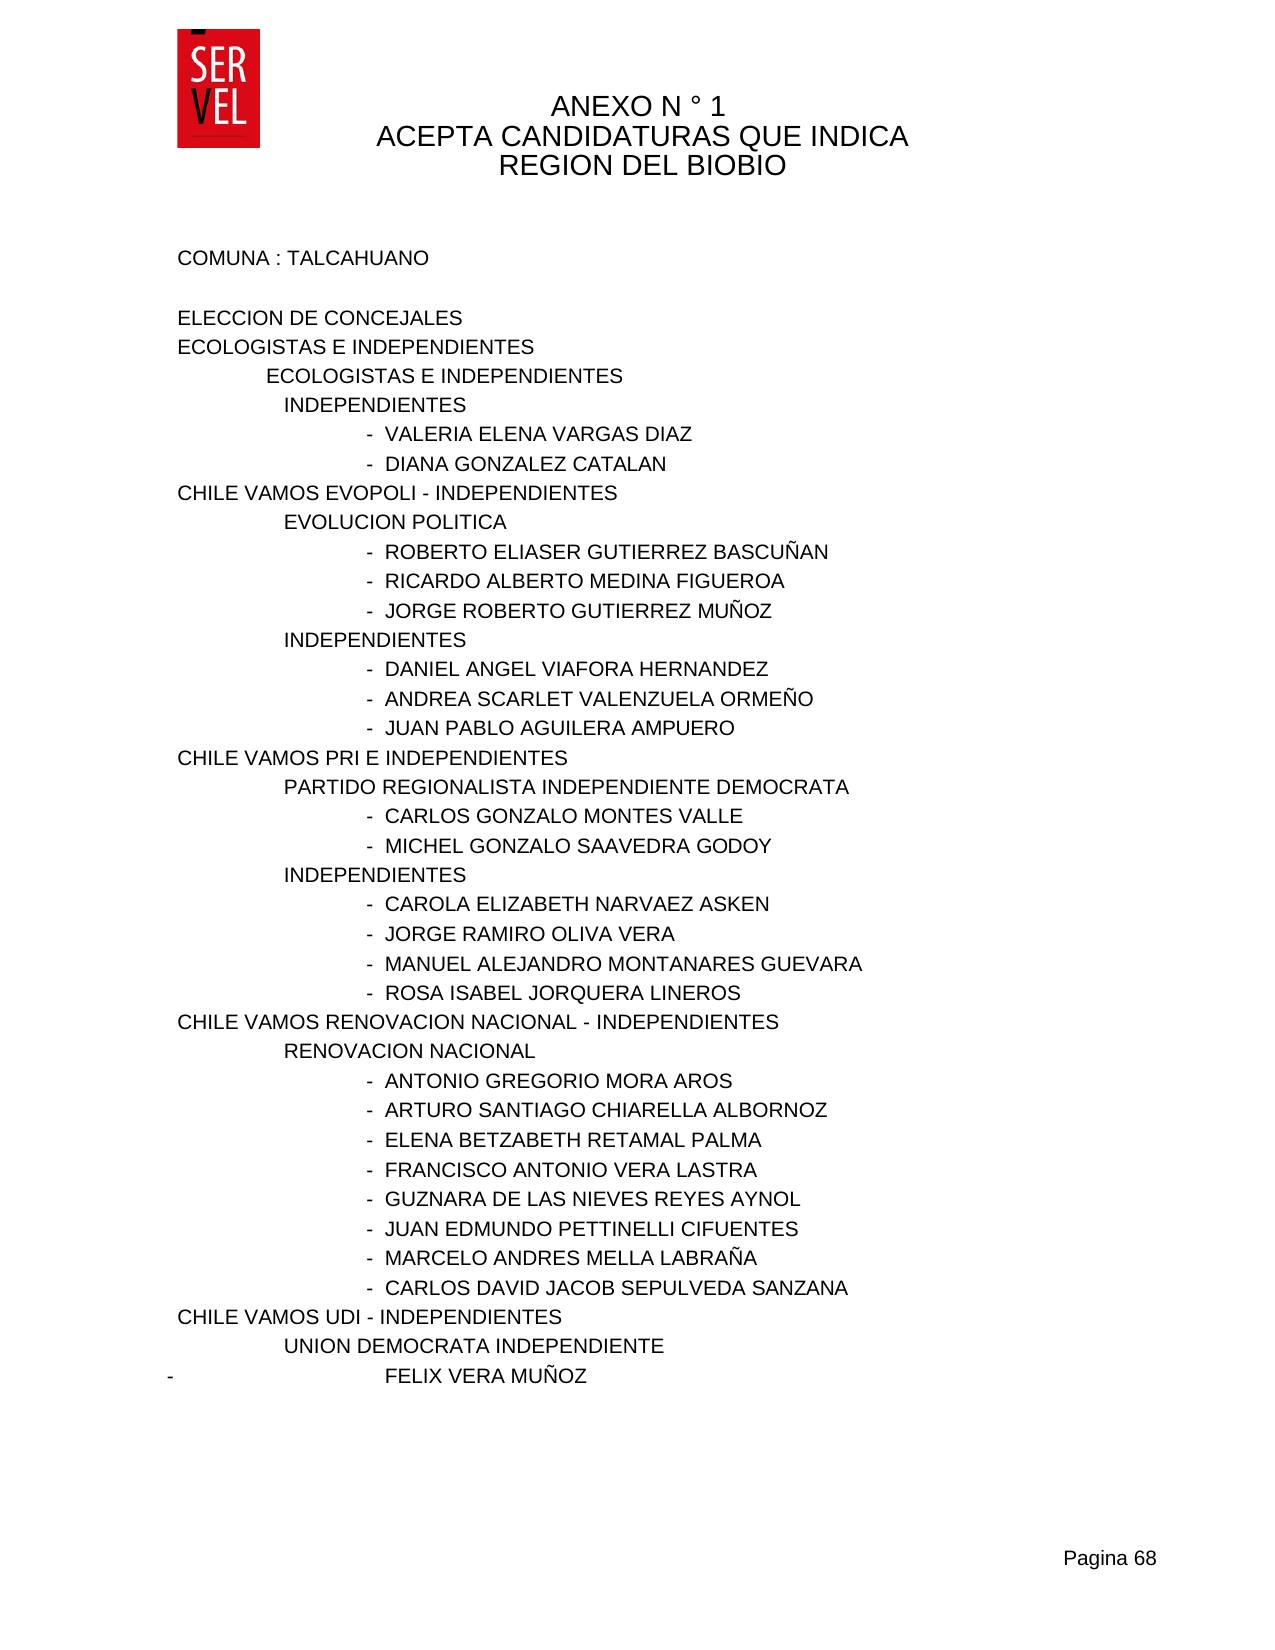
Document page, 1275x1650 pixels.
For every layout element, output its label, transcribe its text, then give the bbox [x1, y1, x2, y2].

list MARCELO ANDRES MELLA LABRAÑA [366, 1246, 1169, 1270]
text ELECCION DE CONCEJALES ECOLOGISTAS E INDEPENDIENTES [177, 305, 537, 358]
list ELENA BETZABETH RETAMAL PALMA [366, 1128, 1169, 1152]
list JUAN EDMUNDO PETTINELLI CIFUENTES [366, 1216, 1169, 1240]
list CAROLA ELIZABETH NARVAEZ ASKEN [366, 892, 1169, 916]
list DANIEL ANGEL VIAFORA HERNANDEZ [366, 657, 1169, 681]
list FRANCISCO ANTONIO VERA LASTRA [366, 1157, 1169, 1181]
text EVOLUCION POLITICA [283, 510, 1169, 534]
list ARTURO SANTIAGO CHIARELLA ALBORNOZ [366, 1098, 1169, 1122]
list FELIX VERA MUÑOZ [167, 1363, 787, 1387]
text ECOLOGISTAS E INDEPENDIENTES INDEPENDIENTES [266, 364, 626, 417]
list RICARDO ALBERTO MEDINA FIGUEROA [366, 569, 1169, 593]
list JUAN PABLO AGUILERA AMPUERO CHILE VAMOS PRI E INDEPENDIENTES [177, 716, 737, 769]
list ROBERTO ELIASER GUTIERREZ BASCUÑAN [366, 540, 1169, 564]
list MANUEL ALEJANDRO MONTANARES GUEVARA [366, 951, 1169, 975]
list ANDREA SCARLET VALENZUELA ORMEÑO [366, 687, 1169, 711]
list MICHEL GONZALO SAAVEDRA GODOY INDEPENDIENTES [283, 834, 774, 887]
list CARLOS GONZALO MONTES VALLE [366, 804, 1169, 828]
text UNION DEMOCRATA INDEPENDIENTE [281, 1334, 667, 1358]
list ROSA ISABEL JORQUERA LINEROS CHILE VAMOS RENOVACION NACIONAL - INDEPENDIENTES [177, 981, 779, 1034]
list GUZNARA DE LAS NIEVES REYES AYNOL [366, 1187, 1169, 1211]
picture [177, 29, 260, 148]
list CARLOS DAVID JACOB SEPULVEDA SANZANA CHILE VAMOS UDI - INDEPENDIENTES [177, 1276, 850, 1329]
text RENOVACION NACIONAL [283, 1039, 1169, 1063]
list VALERIA ELENA VARGAS DIAZ [366, 422, 1169, 446]
text PARTIDO REGIONALISTA INDEPENDIENTE DEMOCRATA [283, 775, 1169, 799]
list DIANA GONZALEZ CATALAN CHILE VAMOS EVOPOLI - INDEPENDIENTES [177, 452, 668, 505]
list JORGE RAMIRO OLIVA VERA [366, 922, 1169, 946]
list JORGE ROBERTO GUTIERREZ MUÑOZ INDEPENDIENTES [283, 599, 774, 652]
text COMUNA : TALCAHUANO [177, 246, 1169, 270]
list ANTONIO GREGORIO MORA AROS [366, 1069, 1169, 1093]
